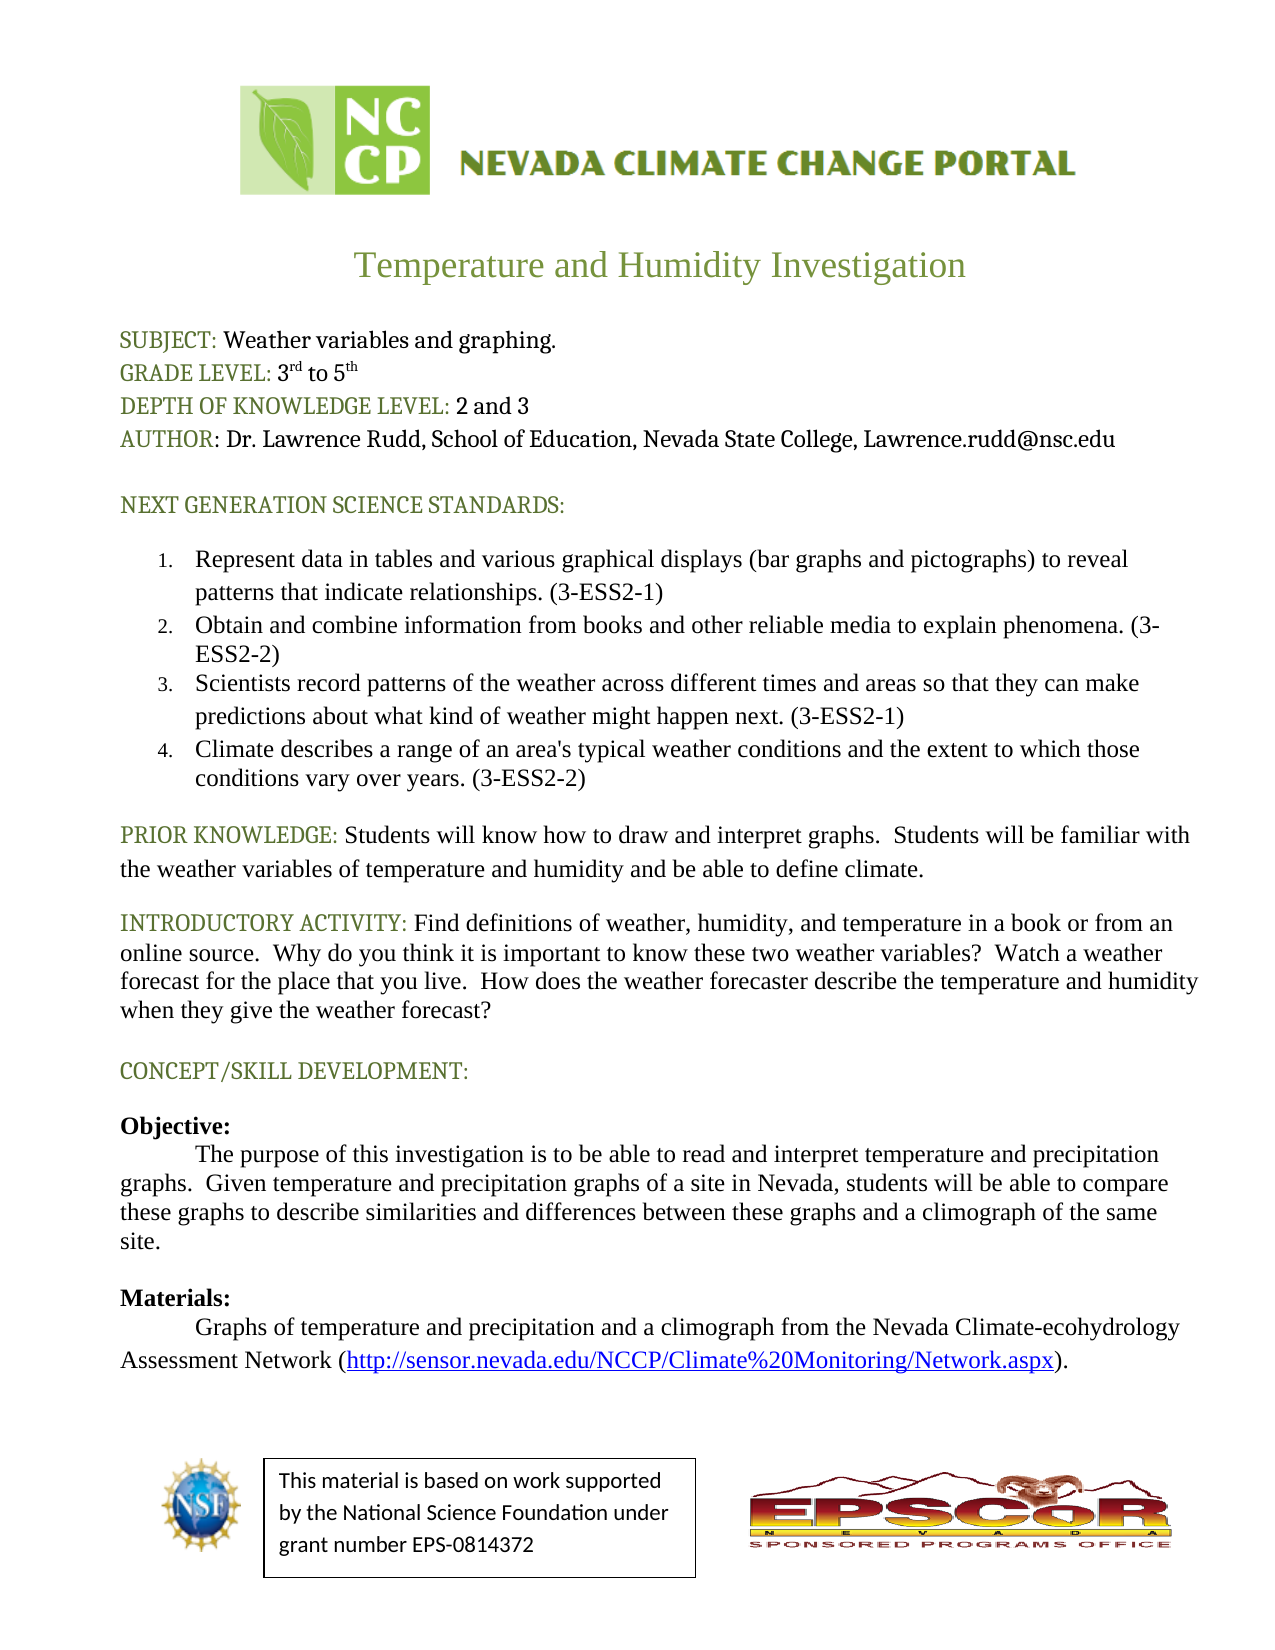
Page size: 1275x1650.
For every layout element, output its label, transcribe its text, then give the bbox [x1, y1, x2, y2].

text Objective: [120, 1111, 1200, 1139]
text DEPTH OF KNOWLEDGE LEVEL: 2 and 3 [120, 392, 1200, 420]
list Represent data in tables and various graphical displays (bar graphs and pictographs) to reveal patterns that indicate relationships. (3-ESS2-1) [157, 544, 1200, 606]
picture [737, 1472, 1185, 1552]
text GRADE LEVEL: 3rd to 5th [120, 358, 1200, 387]
text SUBJECT: Weather variables and graphing. [120, 326, 1200, 354]
text Materials: [120, 1283, 1200, 1312]
text Temperature and Humidity Investigation [120, 243, 1200, 286]
text Graphs of temperature and precipitation and a climograph from the Nevada Climate-ecohydrology Assessment Network (http://sensor.nevada.edu/NCCP/Climate%20Monitoring/Network.aspx). [120, 1312, 1200, 1374]
text AUTHOR: Dr. Lawrence Rudd, School of Education, Nevada State College, Lawrence.rudd@nsc.edu [120, 424, 1200, 453]
picture [161, 1458, 241, 1552]
list Scientists record patterns of the weather across different times and areas so that they can make predictions about what kind of weather might happen next. (3-ESS2-1) [157, 668, 1200, 730]
text CONCEPT/SKILL DEVELOPMENT: [120, 1057, 1200, 1086]
text INTRODUCTORY ACTIVITY: Find definitions of weather, humidity, and temperature in a book or from an online source. Why do you think it is important to know these two weather variables? Watch a weather forecast for the place that you live. How does the weather forecaster describe the temperature and humidity when they give the weather forecast? [120, 908, 1200, 1024]
text NEXT GENERATION SCIENCE STANDARDS: [120, 491, 1200, 519]
list Obtain and combine information from books and other reliable media to explain phenomena. (3-ESS2-2) [157, 611, 1200, 668]
list Climate describes a range of an area's typical weather conditions and the extent to which those conditions vary over years. (3-ESS2-2) [157, 734, 1200, 792]
text The purpose of this investigation is to be able to read and interpret temperature and precipitation graphs. Given temperature and precipitation graphs of a site in Nevada, students will be able to compare these graphs to describe similarities and differences between these graphs and a climograph of the same site. [120, 1139, 1200, 1254]
text PRIOR KNOWLEDGE: Students will know how to draw and interpret graphs. Students will be familiar with the weather variables of temperature and humidity and be able to define climate. [120, 820, 1200, 883]
